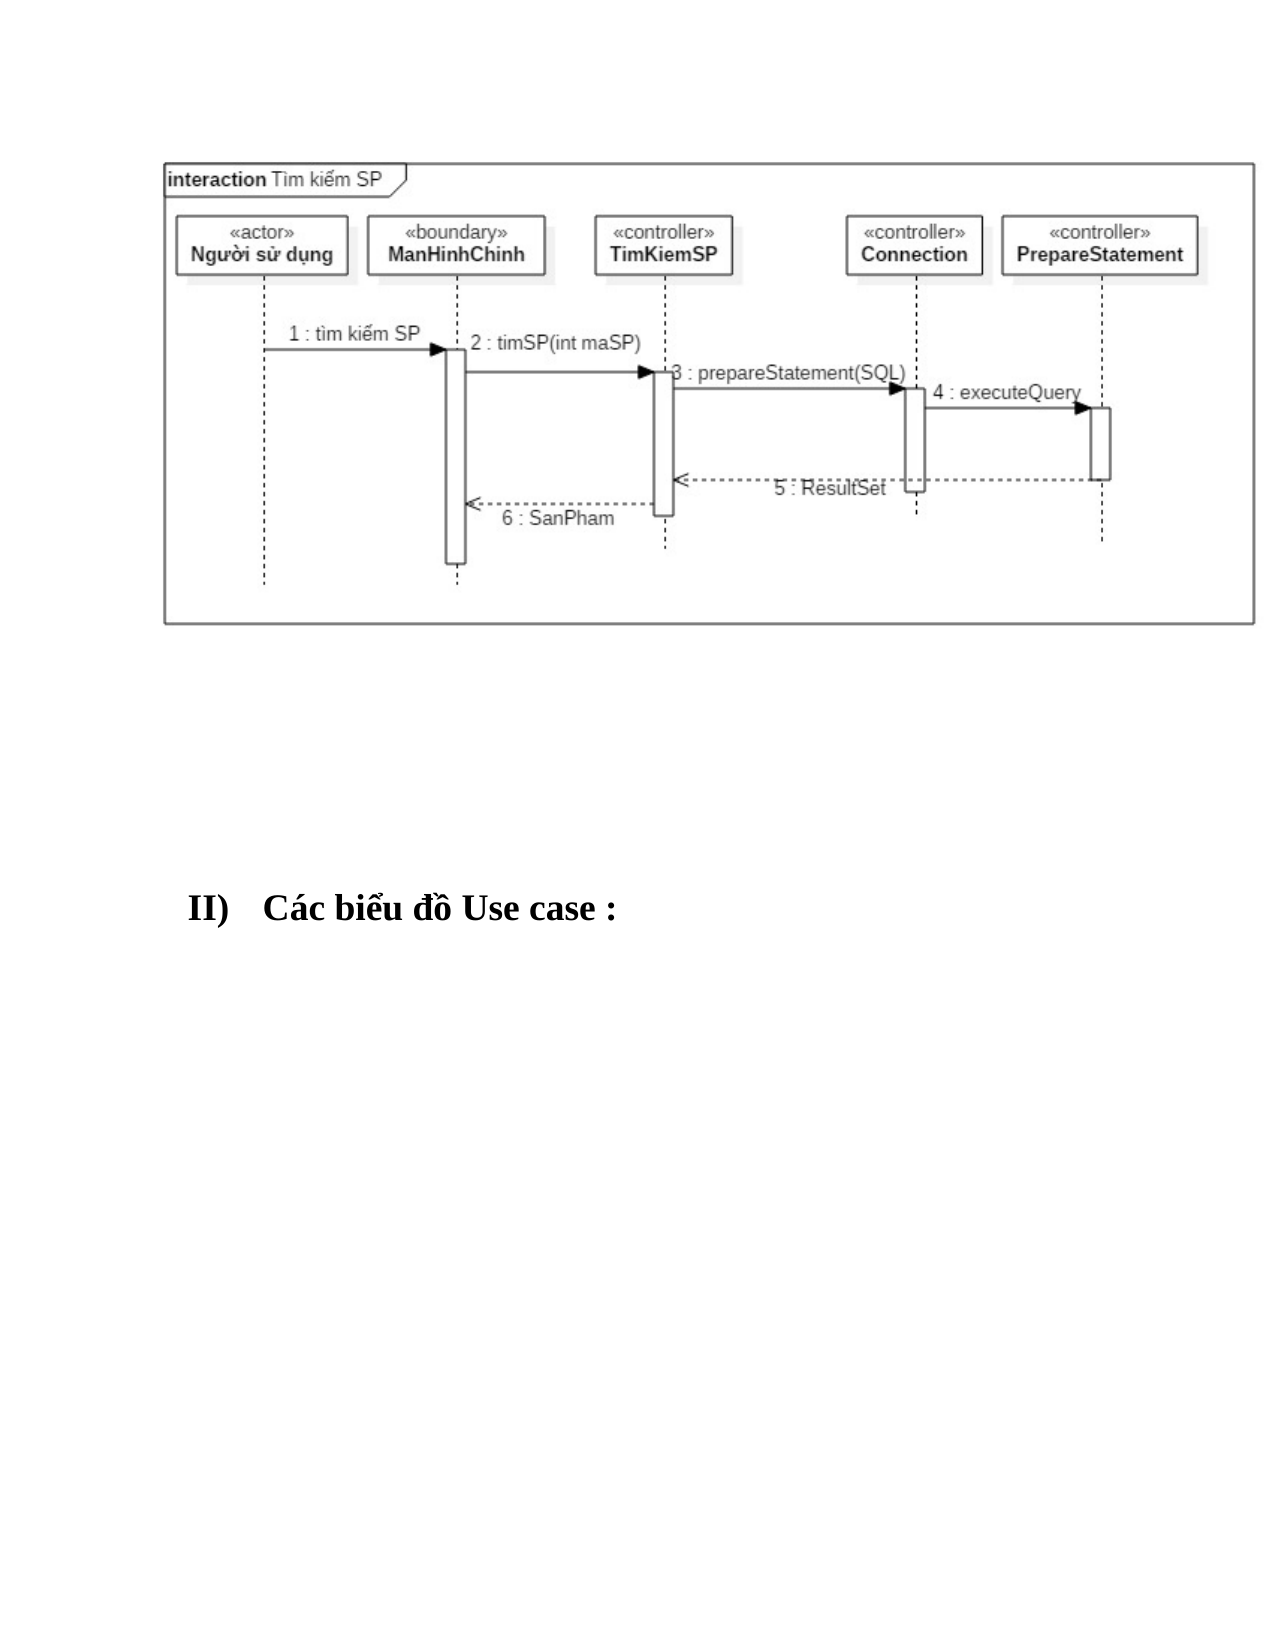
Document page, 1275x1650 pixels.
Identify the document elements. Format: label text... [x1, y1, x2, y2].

picture [150, 150, 1275, 684]
list Các biểu đồ Use case : [187, 885, 1125, 928]
